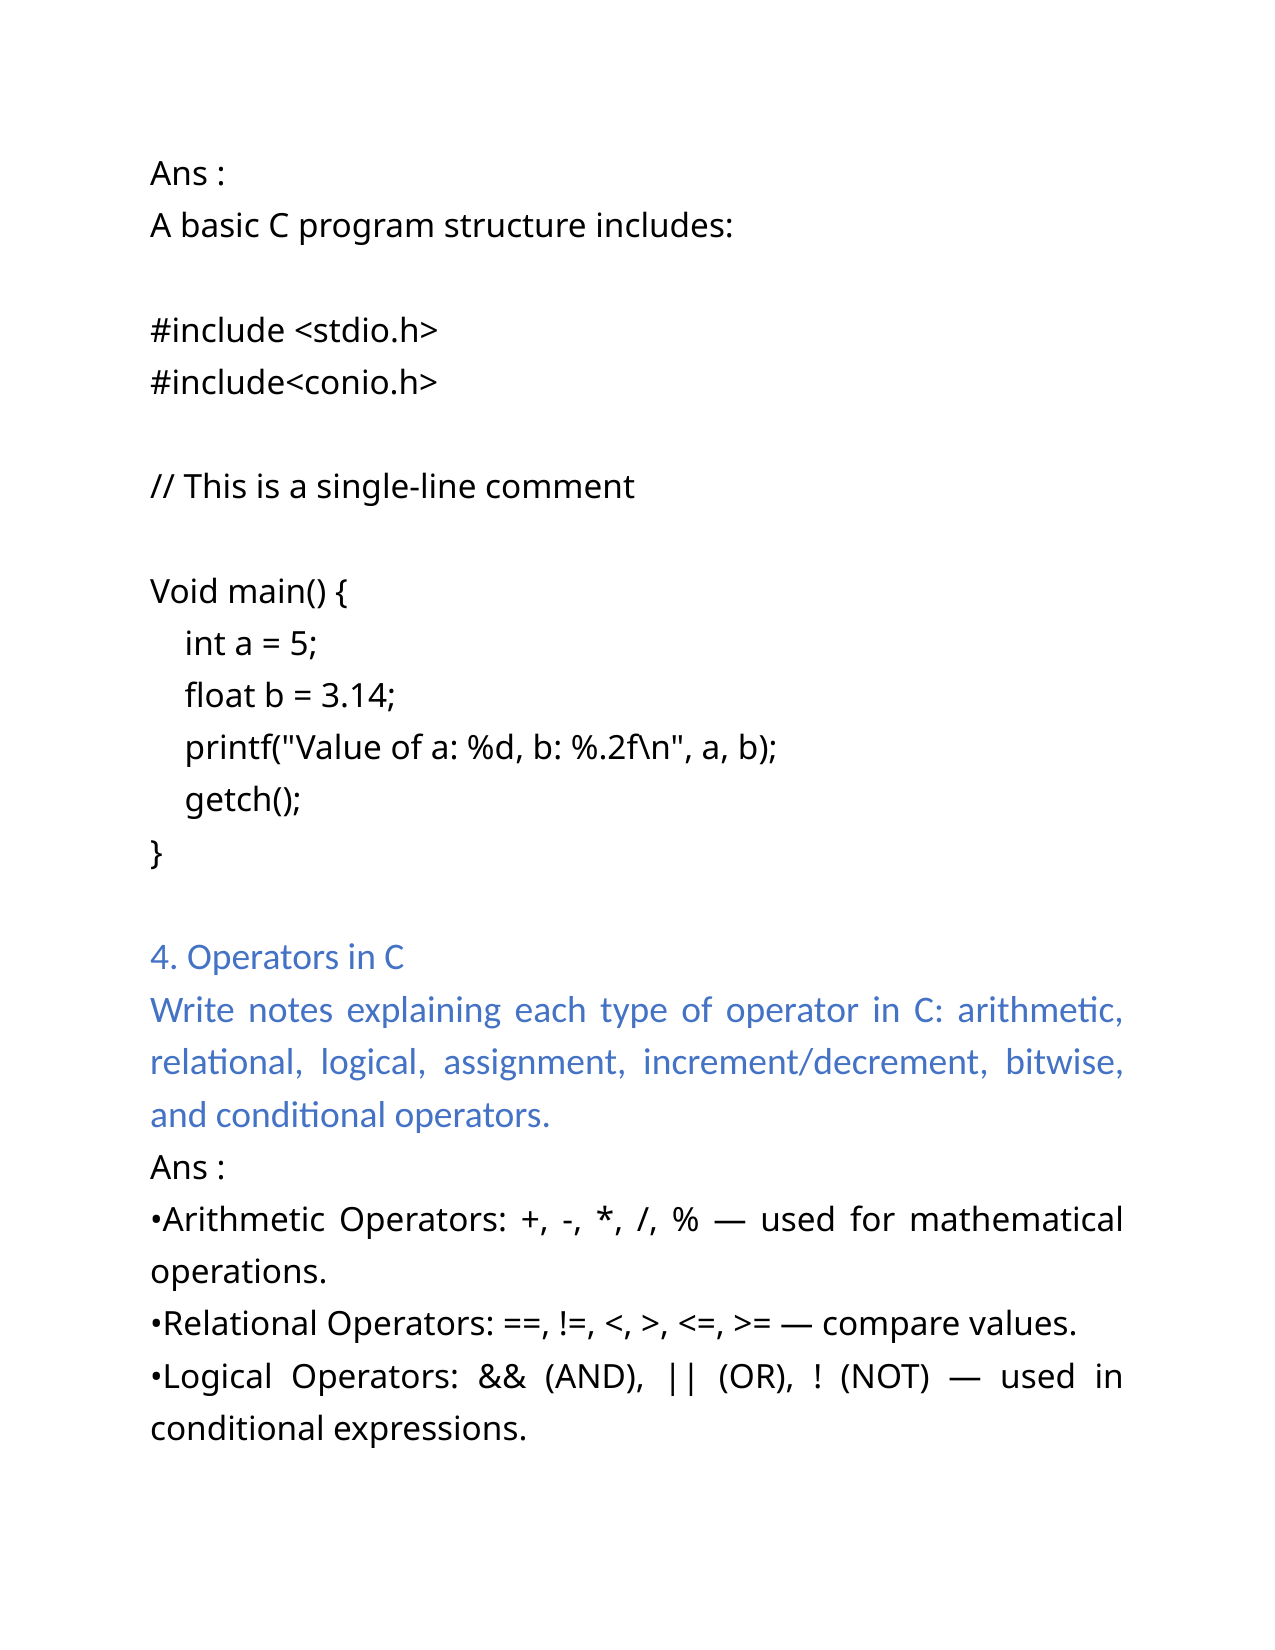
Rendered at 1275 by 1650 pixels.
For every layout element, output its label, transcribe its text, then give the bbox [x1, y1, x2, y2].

text getch(); [150, 776, 1125, 822]
text // This is a single-line comment [150, 463, 1125, 508]
text A basic C program structure includes: [150, 202, 1125, 248]
text 4. Operators in C [150, 933, 1125, 979]
text •Relational Operators: ==, !=, <, >, <=, >= — compare values. [150, 1300, 1125, 1346]
text Ans : [150, 1144, 1125, 1189]
text Void main() { [150, 567, 1125, 613]
text Write notes explaining each type of operator in C: arithmetic, relational, logical, assignment, increment/decrement, bitwise, and conditional operators. [150, 986, 1125, 1137]
text int a = 5; [150, 620, 1125, 665]
text Ans : [150, 150, 1125, 195]
text •Arithmetic Operators: +, -, *, /, % — used for mathematical operations. [150, 1196, 1125, 1293]
text •Logical Operators: && (AND), || (OR), ! (NOT) — used in conditional expressions. [150, 1352, 1125, 1450]
text float b = 3.14; [150, 672, 1125, 717]
text #include<conio.h> [150, 359, 1125, 404]
text printf("Value of a: %d, b: %.2f\n", a, b); [150, 724, 1125, 769]
text #include <stdio.h> [150, 307, 1125, 352]
text } [150, 828, 1125, 874]
